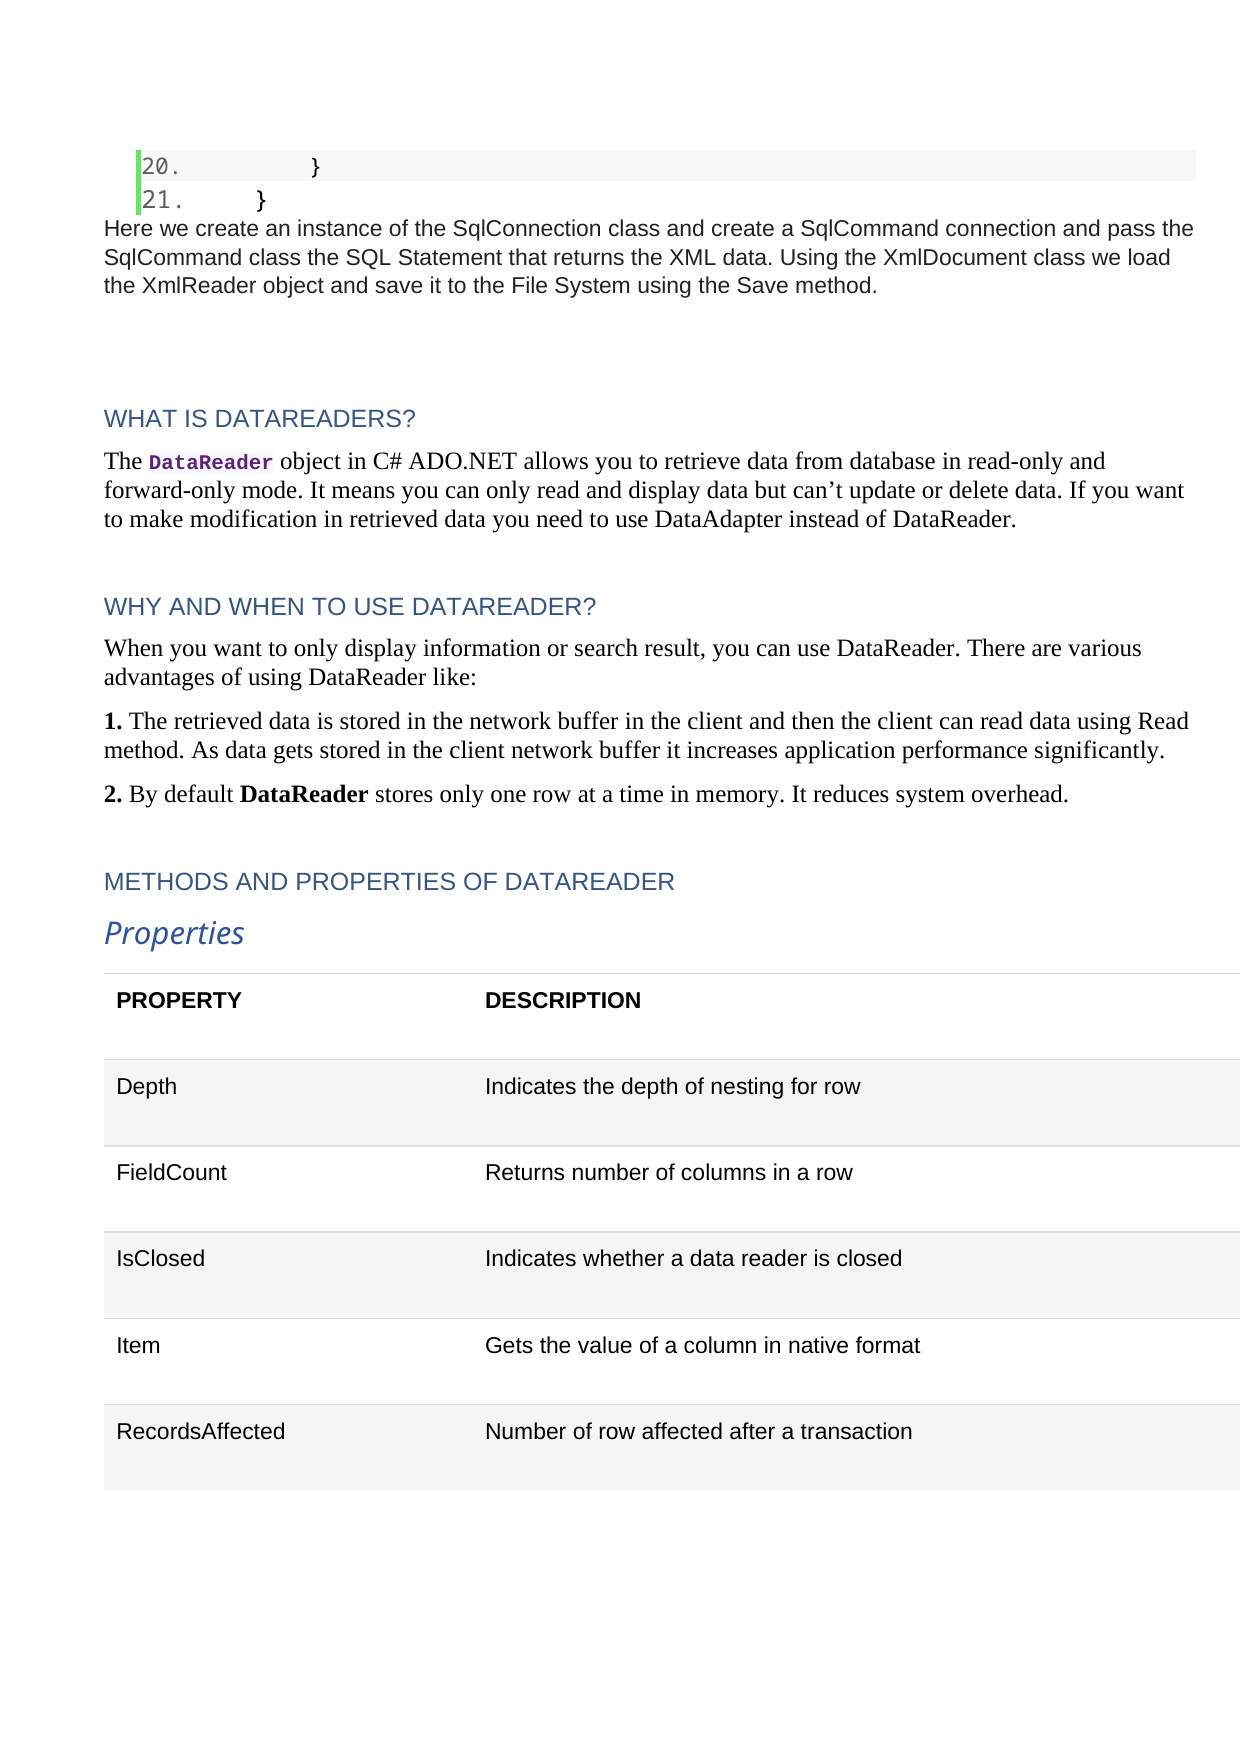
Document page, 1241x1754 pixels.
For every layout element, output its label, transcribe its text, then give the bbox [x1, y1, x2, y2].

table_header DESCRIPTION [472, 974, 1240, 1059]
table_cell IsClosed [104, 1233, 472, 1317]
table_cell Returns number of columns in a row [472, 1147, 1240, 1231]
text Here we create an instance of the SqlConnection class and create a SqlCommand connection and pass the SqlCommand class the SQL Statement that returns the XML data. Using the XmlDocument class we load the XmlReader object and save it to the File System using the Save method. [103, 215, 1196, 298]
list } [141, 150, 1196, 181]
text 2. By default DataReader stores only one row at a time in memory. It reduces system overhead. [103, 779, 1196, 808]
table_cell Indicates whether a data reader is closed [472, 1233, 1240, 1317]
subtitle Properties [103, 911, 1196, 953]
table_cell RecordsAffected [104, 1405, 472, 1490]
table_cell FieldCount [104, 1147, 472, 1231]
text 1. The retrieved data is stored in the network buffer in the client and then the client can read data using Read method. As data gets stored in the client network buffer it increases application performance significantly. [103, 706, 1196, 763]
table_cell Depth [104, 1060, 472, 1145]
text When you want to only display information or search result, you can use DataReader. There are various advantages of using DataReader like: [103, 633, 1196, 690]
subtitle WHAT IS DATAREADERS? [103, 371, 1196, 433]
table_header PROPERTY [104, 974, 472, 1059]
table_cell Number of row affected after a transaction [472, 1405, 1240, 1490]
table_cell Gets the value of a column in native format [472, 1319, 1240, 1404]
table_cell Indicates the depth of nesting for row [472, 1060, 1240, 1145]
subtitle WHY AND WHEN TO USE DATAREADER? [103, 558, 1196, 620]
table_cell Item [104, 1319, 472, 1404]
subtitle METHODS AND PROPERTIES OF DATAREADER [103, 833, 1196, 895]
list } [141, 181, 1196, 215]
text The DataReader object in C# ADO.NET allows you to retrieve data from database in read-only and forward-only mode. It means you can only read and display data but can’t update or delete data. If you want to make modification in retrieved data you need to use DataAdapter instead of DataReader. [103, 446, 1196, 533]
